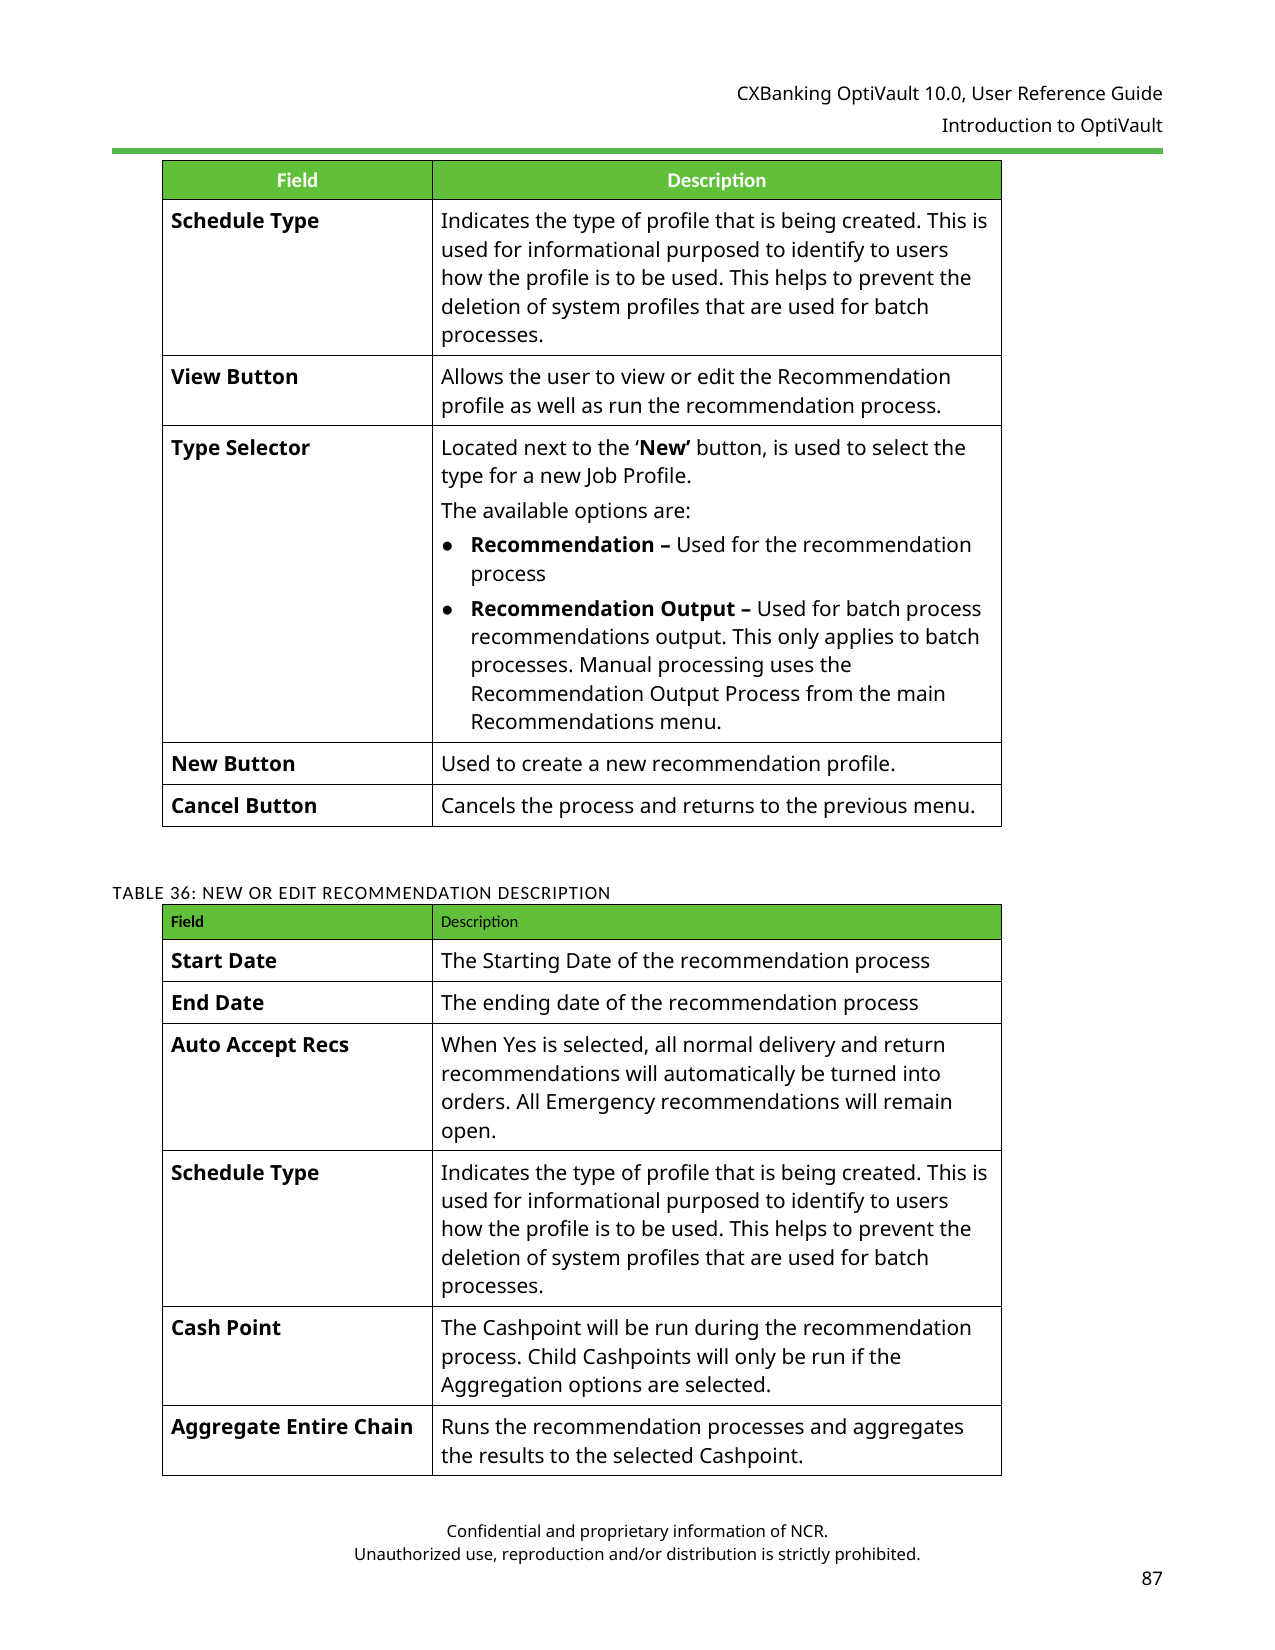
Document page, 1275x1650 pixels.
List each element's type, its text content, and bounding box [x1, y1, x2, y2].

table_cell Cancel Button [163, 785, 432, 826]
table_cell The ending date of the recommendation process [433, 982, 1001, 1023]
table_cell Indicates the type of profile that is being created. This is used for informational purposed to identify to users how the profile is to be used. This helps to prevent the deletion of system profiles that are used for batch processes. [433, 1151, 1001, 1306]
table_header Description [433, 905, 1001, 939]
table_cell Start Date [163, 940, 432, 981]
table_header Description [433, 161, 1001, 199]
table_cell Cash Point [163, 1307, 432, 1405]
table_cell Runs the recommendation processes and aggregates the results to the selected Cashpoint. [433, 1406, 1001, 1475]
table_cell The Starting Date of the recommendation process [433, 940, 1001, 981]
table_cell Indicates the type of profile that is being created. This is used for informational purposed to identify to users how the profile is to be used. This helps to prevent the deletion of system profiles that are used for batch processes. [433, 200, 1001, 355]
table_cell View Button [163, 356, 432, 425]
table_cell The Cashpoint will be run during the recommendation process. Child Cashpoints will only be run if the Aggregation options are selected. [433, 1307, 1001, 1405]
table_cell When Yes is selected, all normal delivery and return recommendations will automatically be turned into orders. All Emergency recommendations will remain open. [433, 1024, 1001, 1150]
table_cell Located next to the ‘New’ button, is used to select the type for a new Job Profile. The available options are: Recommendation – Used for the recommendation process Recommendation Output – Used for batch process recommendations output. This only applies to batch processes. Manual processing uses the Recommendation Output Process from the main Recommendations menu. [433, 426, 1001, 742]
table_header Field [163, 161, 432, 199]
table_cell End Date [163, 982, 432, 1023]
table_cell Used to create a new recommendation profile. [433, 743, 1001, 784]
table_cell Allows the user to view or edit the Recommendation profile as well as run the recommendation process. [433, 356, 1001, 425]
table_cell Schedule Type [163, 1151, 432, 1306]
table_cell Aggregate Entire Chain [163, 1406, 432, 1475]
table_header Field [163, 905, 432, 939]
table_cell Cancels the process and returns to the previous menu. [433, 785, 1001, 826]
table_cell New Button [163, 743, 432, 784]
table_cell Type Selector [163, 426, 432, 742]
table_cell Auto Accept Recs [163, 1024, 432, 1150]
table_cell Schedule Type [163, 200, 432, 355]
